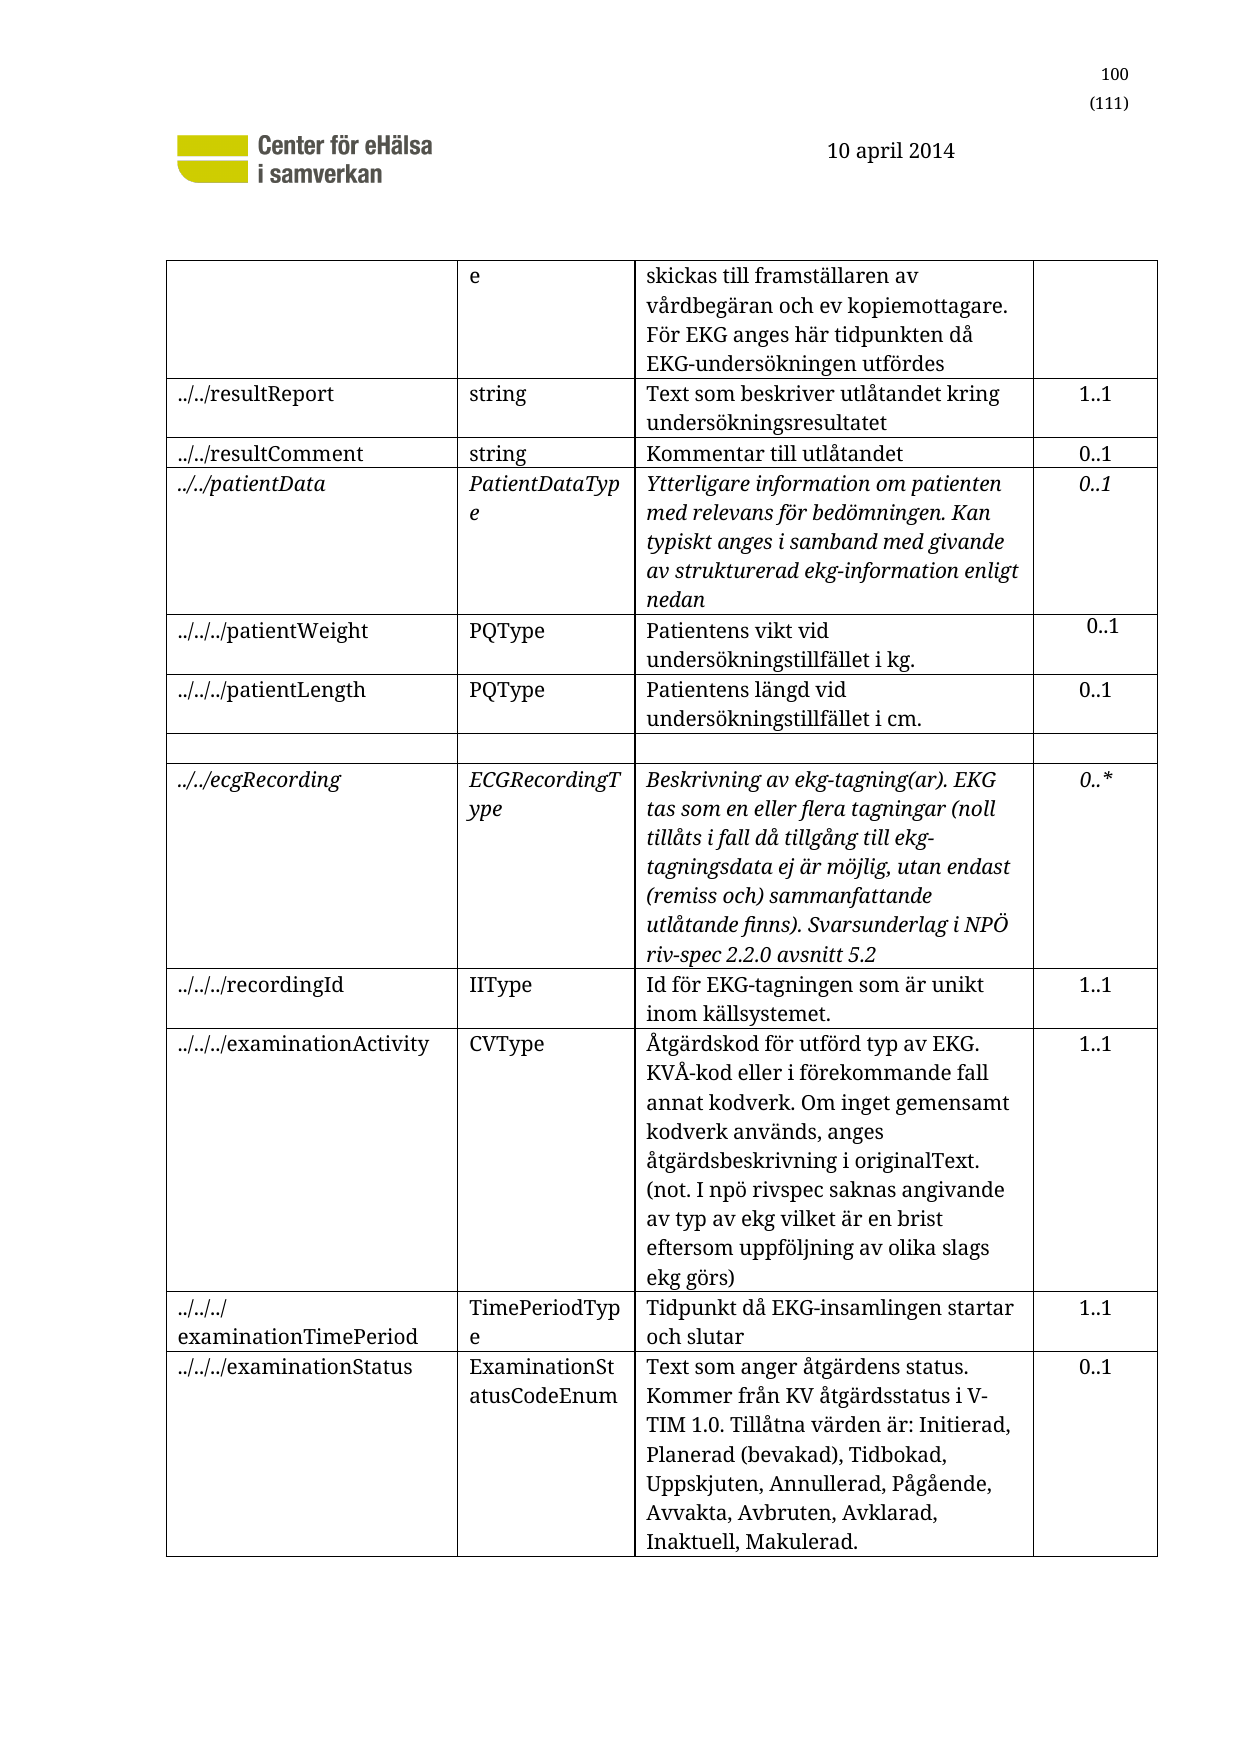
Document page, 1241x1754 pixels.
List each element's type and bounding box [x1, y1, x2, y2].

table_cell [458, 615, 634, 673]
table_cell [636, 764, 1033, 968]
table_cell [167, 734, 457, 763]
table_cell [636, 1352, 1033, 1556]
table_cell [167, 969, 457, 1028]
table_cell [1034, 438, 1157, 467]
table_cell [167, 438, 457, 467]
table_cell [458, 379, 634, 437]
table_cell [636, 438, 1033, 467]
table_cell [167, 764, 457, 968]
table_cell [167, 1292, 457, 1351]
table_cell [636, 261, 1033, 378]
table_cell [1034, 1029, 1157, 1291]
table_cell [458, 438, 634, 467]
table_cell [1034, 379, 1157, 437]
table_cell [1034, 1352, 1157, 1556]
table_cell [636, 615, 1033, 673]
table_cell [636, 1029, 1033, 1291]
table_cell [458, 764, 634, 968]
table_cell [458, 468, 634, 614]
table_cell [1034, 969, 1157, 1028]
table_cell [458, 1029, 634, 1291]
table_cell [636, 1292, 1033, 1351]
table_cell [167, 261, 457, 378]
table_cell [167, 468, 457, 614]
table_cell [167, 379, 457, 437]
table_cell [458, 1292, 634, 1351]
picture [177, 135, 432, 183]
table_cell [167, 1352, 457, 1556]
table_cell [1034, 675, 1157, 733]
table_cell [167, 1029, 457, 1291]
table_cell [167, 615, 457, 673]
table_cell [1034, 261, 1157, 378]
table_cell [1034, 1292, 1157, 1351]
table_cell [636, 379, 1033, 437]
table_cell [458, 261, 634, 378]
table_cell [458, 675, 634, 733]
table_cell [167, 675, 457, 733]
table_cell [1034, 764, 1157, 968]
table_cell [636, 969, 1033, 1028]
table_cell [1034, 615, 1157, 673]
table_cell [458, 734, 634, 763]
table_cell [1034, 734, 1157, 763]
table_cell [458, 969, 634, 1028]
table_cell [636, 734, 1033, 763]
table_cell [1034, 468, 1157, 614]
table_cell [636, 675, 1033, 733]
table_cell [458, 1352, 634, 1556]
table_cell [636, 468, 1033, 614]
